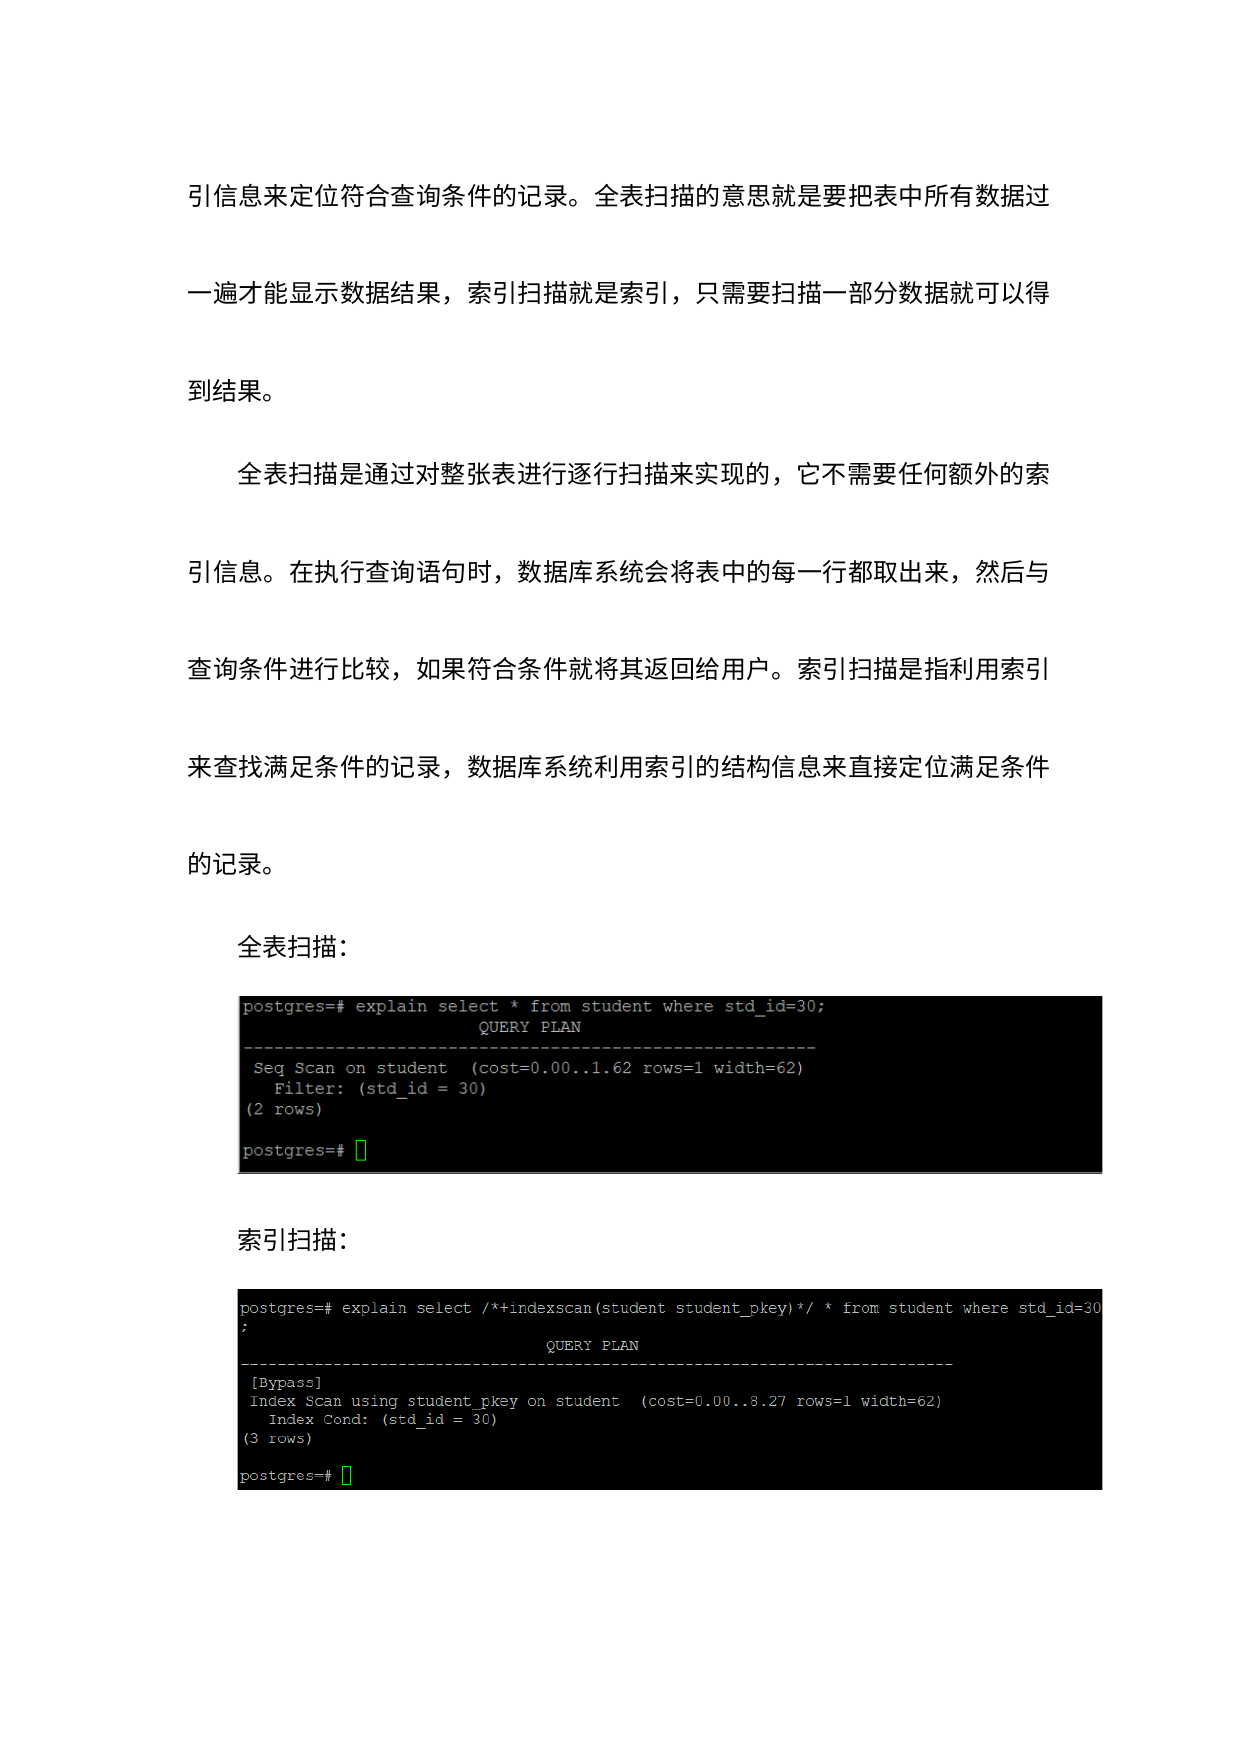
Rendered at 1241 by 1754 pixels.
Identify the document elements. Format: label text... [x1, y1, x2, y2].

picture [237, 996, 1103, 1174]
picture [237, 1289, 1103, 1490]
list 索引扫描： [187, 1206, 1053, 1271]
list 全表扫描是通过对整张表进行逐行扫描来实现的，它不需要任何额外的索引信息。在执行查询语句时，数据库系统会将表中的每一行都取出来，然后与查询条件进行比较，如果符合条件就将其返回给用户。索引扫描是指利用索引来查找满足条件的记录，数据库系统利用索引的结构信息来直接定位满足条件的记录。 [187, 440, 1053, 895]
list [187, 162, 1053, 422]
list 全表扫描： [187, 913, 1053, 978]
